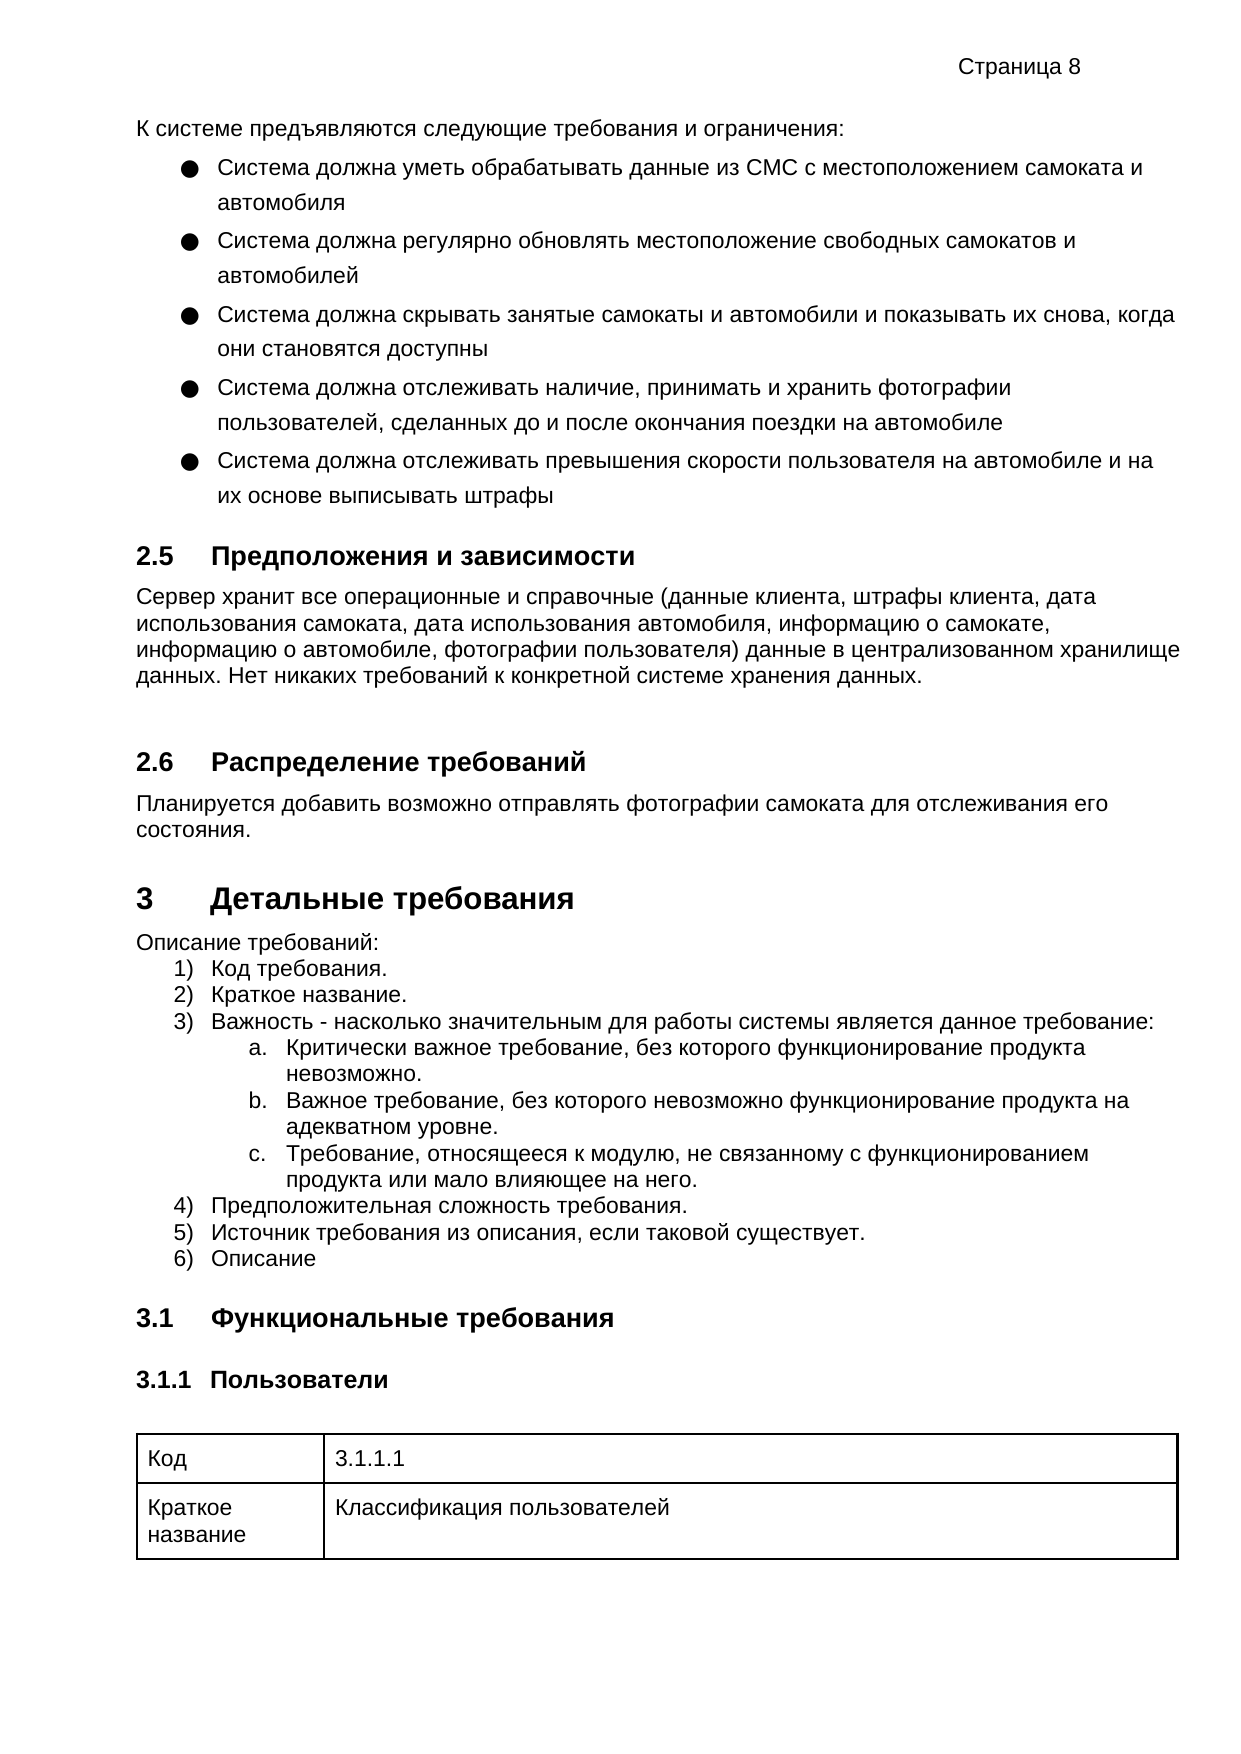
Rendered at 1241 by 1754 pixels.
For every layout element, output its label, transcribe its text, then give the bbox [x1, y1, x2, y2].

table_cell Классификация пользователей [325, 1484, 1176, 1557]
table_cell Краткое название [138, 1484, 323, 1557]
table_header 3.1.1.1 [325, 1435, 1176, 1482]
list Система должна регулярно обновлять местоположение свободных самокатов и автомобилей [179, 215, 1181, 288]
list Код требования. [173, 955, 1181, 981]
list Краткое название. [173, 981, 1181, 1008]
subtitle Пользователи [136, 1365, 1181, 1394]
list Система должна отслеживать превышения скорости пользователя на автомобиле и на их основе выписывать штрафы [179, 435, 1181, 508]
text Сервер хранит все операционные и справочные (данные клиента, штрафы клиента, дата использования самоката, дата использования автомобиля, информацию о самокате, информацию о автомобиле, фотографии пользователя) данные в централизованном хранилище данных. Нет никаких требований к конкретной системе хранения данных. [136, 583, 1181, 689]
subtitle Предположения и зависимости [136, 539, 1181, 571]
list Система должна скрывать занятые самокаты и автомобили и показывать их снова, когда они становятся доступны [179, 288, 1181, 362]
subtitle Детальные требования [136, 880, 1181, 916]
text К системе предъявляются следующие требования и ограничения: [136, 115, 1181, 142]
list Источник требования из описания, если таковой существует. [173, 1218, 1181, 1245]
subtitle Функциональные требования [136, 1302, 1181, 1334]
list Критически важное требование, без которого функционирование продукта невозможно. [248, 1034, 1181, 1087]
table_header Код [138, 1435, 323, 1482]
text Планируется добавить возможно отправлять фотографии самоката для отслеживания его состояния. [136, 790, 1181, 843]
text Описание требований: [136, 929, 1181, 955]
list Важность - насколько значительным для работы системы является данное требование: [173, 1008, 1181, 1034]
list Важное требование, без которого невозможно функционирование продукта на адекватном уровне. [248, 1087, 1181, 1139]
list Предположительная сложность требования. [173, 1192, 1181, 1218]
list Требование, относящееся к модулю, не связанному с функционированием продукта или мало влияющее на него. [248, 1139, 1181, 1192]
subtitle Распределение требований [136, 746, 1181, 777]
list Система должна отслеживать наличие, принимать и хранить фотографии пользователей, сделанных до и после окончания поездки на автомобиле [179, 362, 1181, 435]
list Описание [173, 1245, 1181, 1271]
list Система должна уметь обрабатывать данные из СМС с местоположением самоката и автомобиля [179, 142, 1181, 215]
